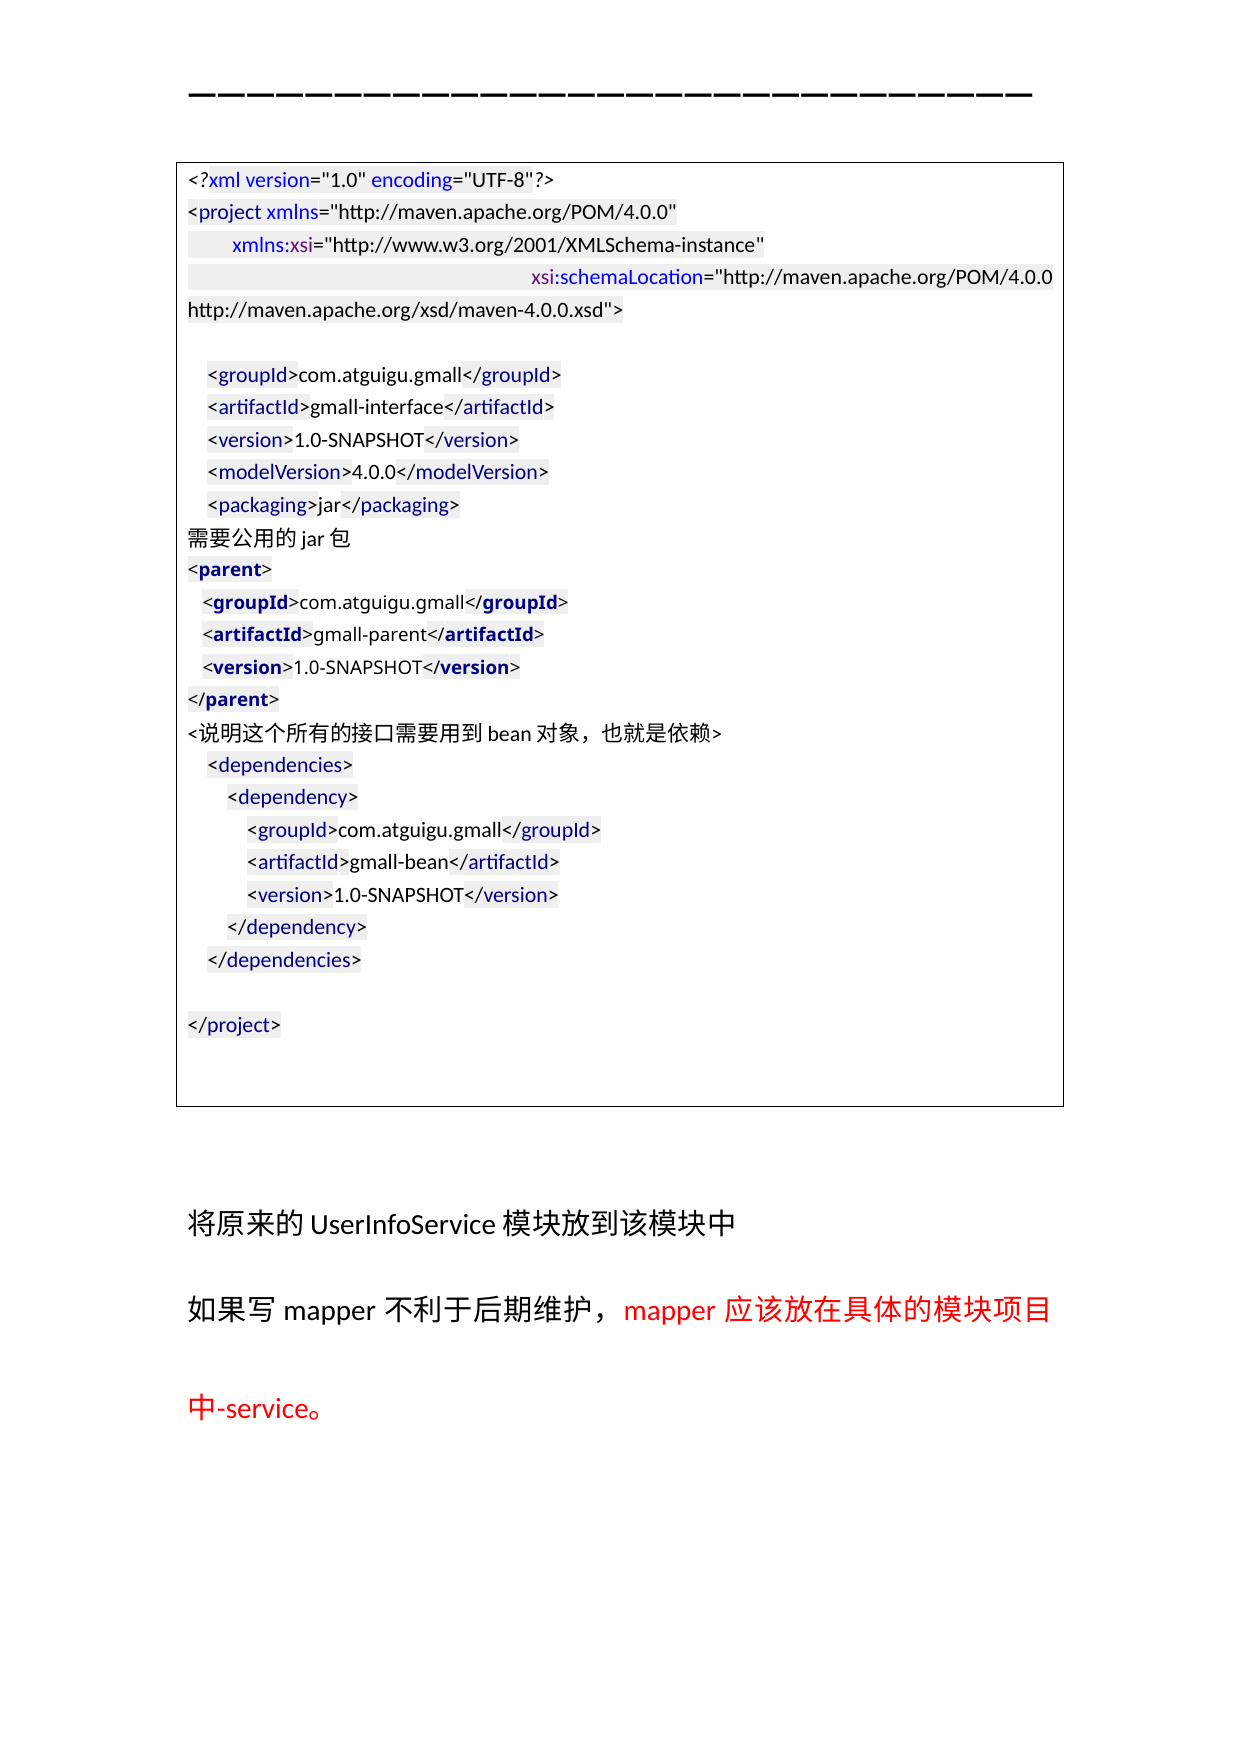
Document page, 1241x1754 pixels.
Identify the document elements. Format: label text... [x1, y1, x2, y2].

text 将原来的UserInfoService 模块放到该模块中 [187, 1189, 1053, 1254]
table_header <?xml version="1.0" encoding="UTF-8"?> <project xmlns="http://maven.apache.org/POM/4.0.0" xmlns:xsi="http://www.w3.org/2001/XMLSchema-instance" xsi:schemaLocation="http://maven.apache.org/POM/4.0.0 http://maven.apache.org/xsd/maven-4.0.0.xsd"> <groupId>com.atguigu.gmall</groupId> <artifactId>gmall-interface</artifactId> <version>1.0-SNAPSHOT</version> <modelVersion>4.0.0</modelVersion> <packaging>jar</packaging> 需要公用的jar包 <parent> <groupId>com.atguigu.gmall</groupId> <artifactId>gmall-parent</artifactId> <version>1.0-SNAPSHOT</version> </parent> <说明这个所有的接口需要用到bean对象，也就是依赖> <dependencies> <dependency> <groupId>com.atguigu.gmall</groupId> <artifactId>gmall-bean</artifactId> <version>1.0-SNAPSHOT</version> </dependency> </dependencies> </project> [177, 163, 1063, 1106]
text 如果写mapper 不利于后期维护，mapper 应该放在具体的模块项目中-service。 [187, 1276, 1053, 1438]
